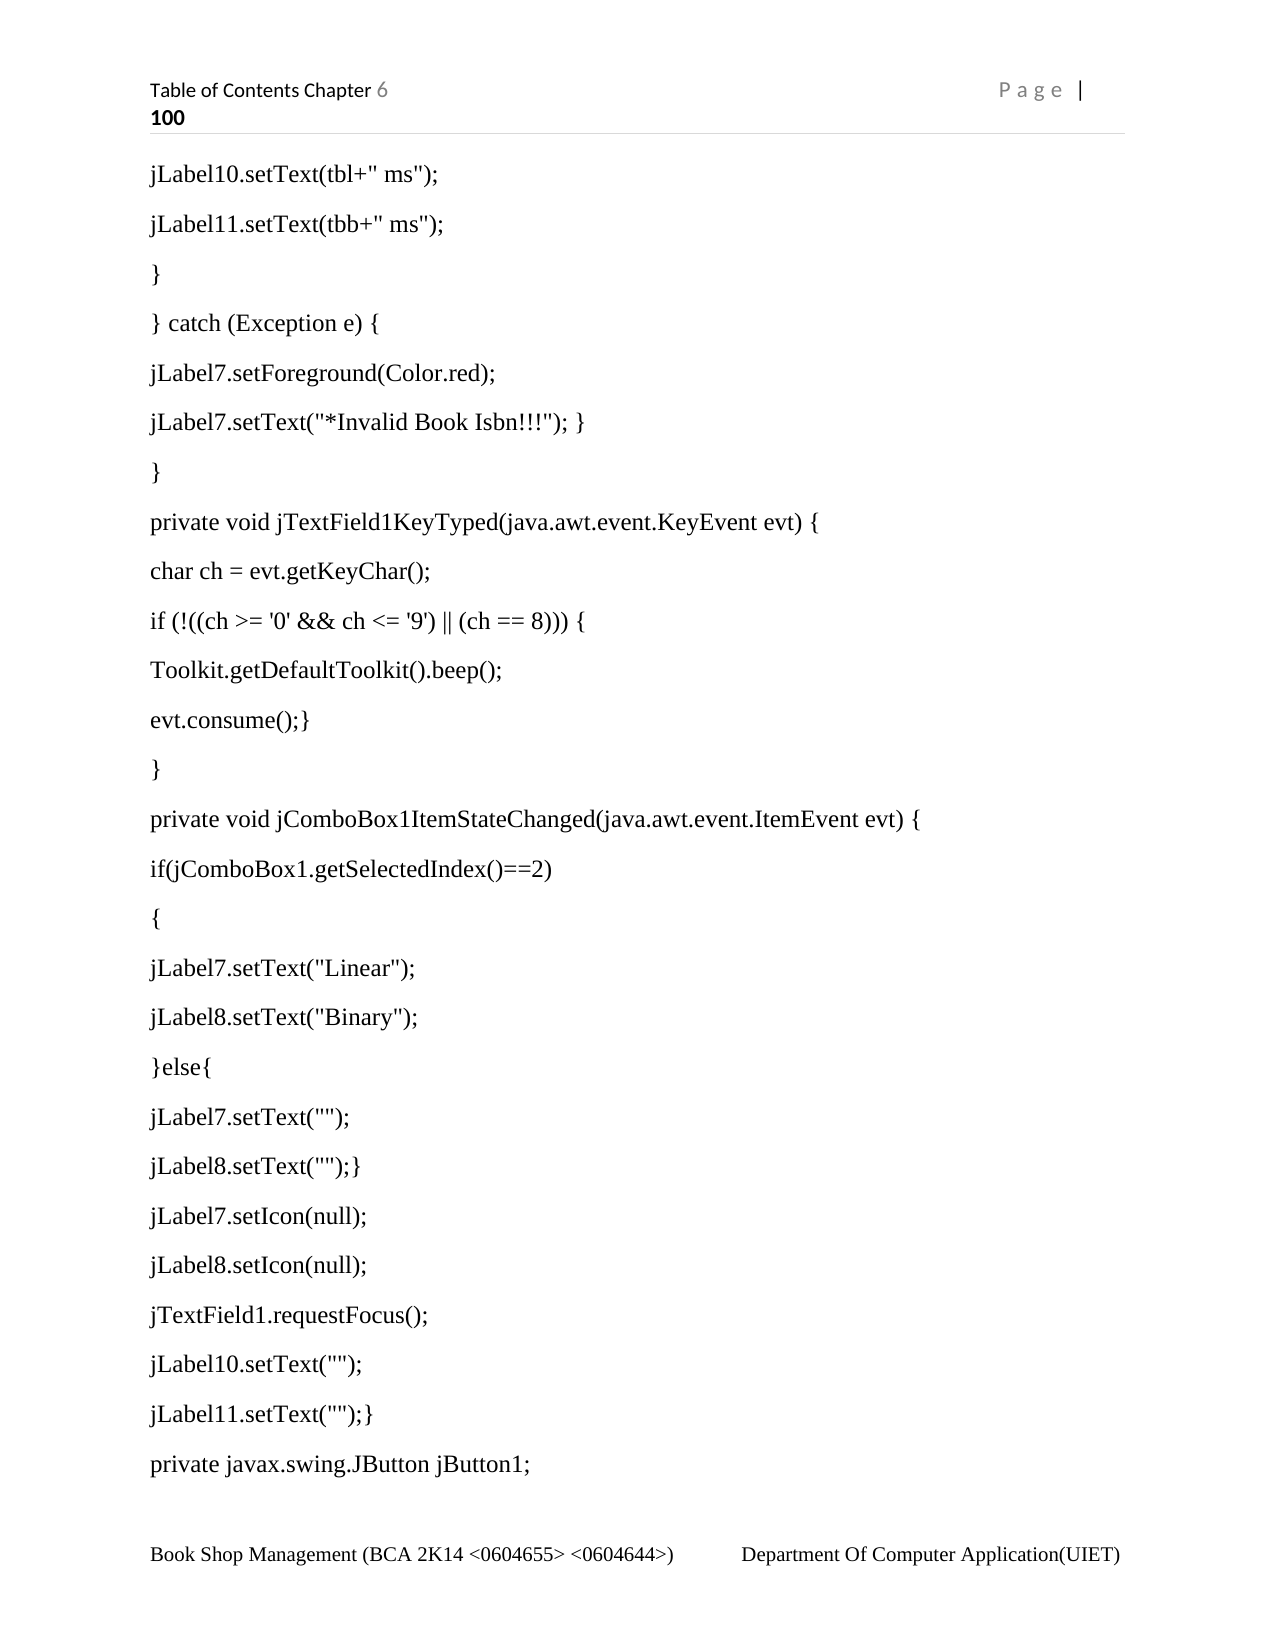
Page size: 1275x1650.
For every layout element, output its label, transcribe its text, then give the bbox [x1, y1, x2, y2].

text private void jTextField1KeyTyped(java.awt.event.KeyEvent evt) { [150, 507, 1125, 535]
text if(jComboBox1.getSelectedIndex()==2) [150, 854, 1125, 882]
text jLabel7.setForeground(Color.red); [150, 358, 1125, 387]
text jLabel10.setText(tbl+" ms"); [150, 159, 1125, 188]
text }else{ [150, 1052, 1125, 1081]
text private javax.swing.JButton jButton1; [150, 1449, 1125, 1477]
text evt.consume();} [150, 705, 1125, 734]
text jLabel7.setIcon(null); [150, 1201, 1125, 1229]
text } catch (Exception e) { [150, 308, 1125, 337]
text jLabel11.setText("");} [150, 1399, 1125, 1428]
text char ch = evt.getKeyChar(); [150, 556, 1125, 585]
text jLabel7.setText("Linear"); [150, 953, 1125, 982]
text if (!((ch >= '0' && ch <= '9') || (ch == 8))) { [150, 606, 1125, 634]
text } [150, 259, 1125, 287]
text jLabel8.setText("Binary"); [150, 1002, 1125, 1031]
text } [150, 457, 1125, 486]
text jLabel8.setIcon(null); [150, 1250, 1125, 1279]
text Toolkit.getDefaultToolkit().beep(); [150, 655, 1125, 684]
text private void jComboBox1ItemStateChanged(java.awt.event.ItemEvent evt) { [150, 804, 1125, 833]
text jLabel10.setText(""); [150, 1349, 1125, 1378]
text jLabel11.setText(tbb+" ms"); [150, 209, 1125, 238]
text { [150, 903, 1125, 932]
text jLabel7.setText("*Invalid Book Isbn!!!"); } [150, 407, 1125, 436]
text jTextField1.requestFocus(); [150, 1300, 1125, 1329]
text jLabel7.setText(""); [150, 1102, 1125, 1130]
text } [150, 754, 1125, 783]
text jLabel8.setText("");} [150, 1151, 1125, 1180]
